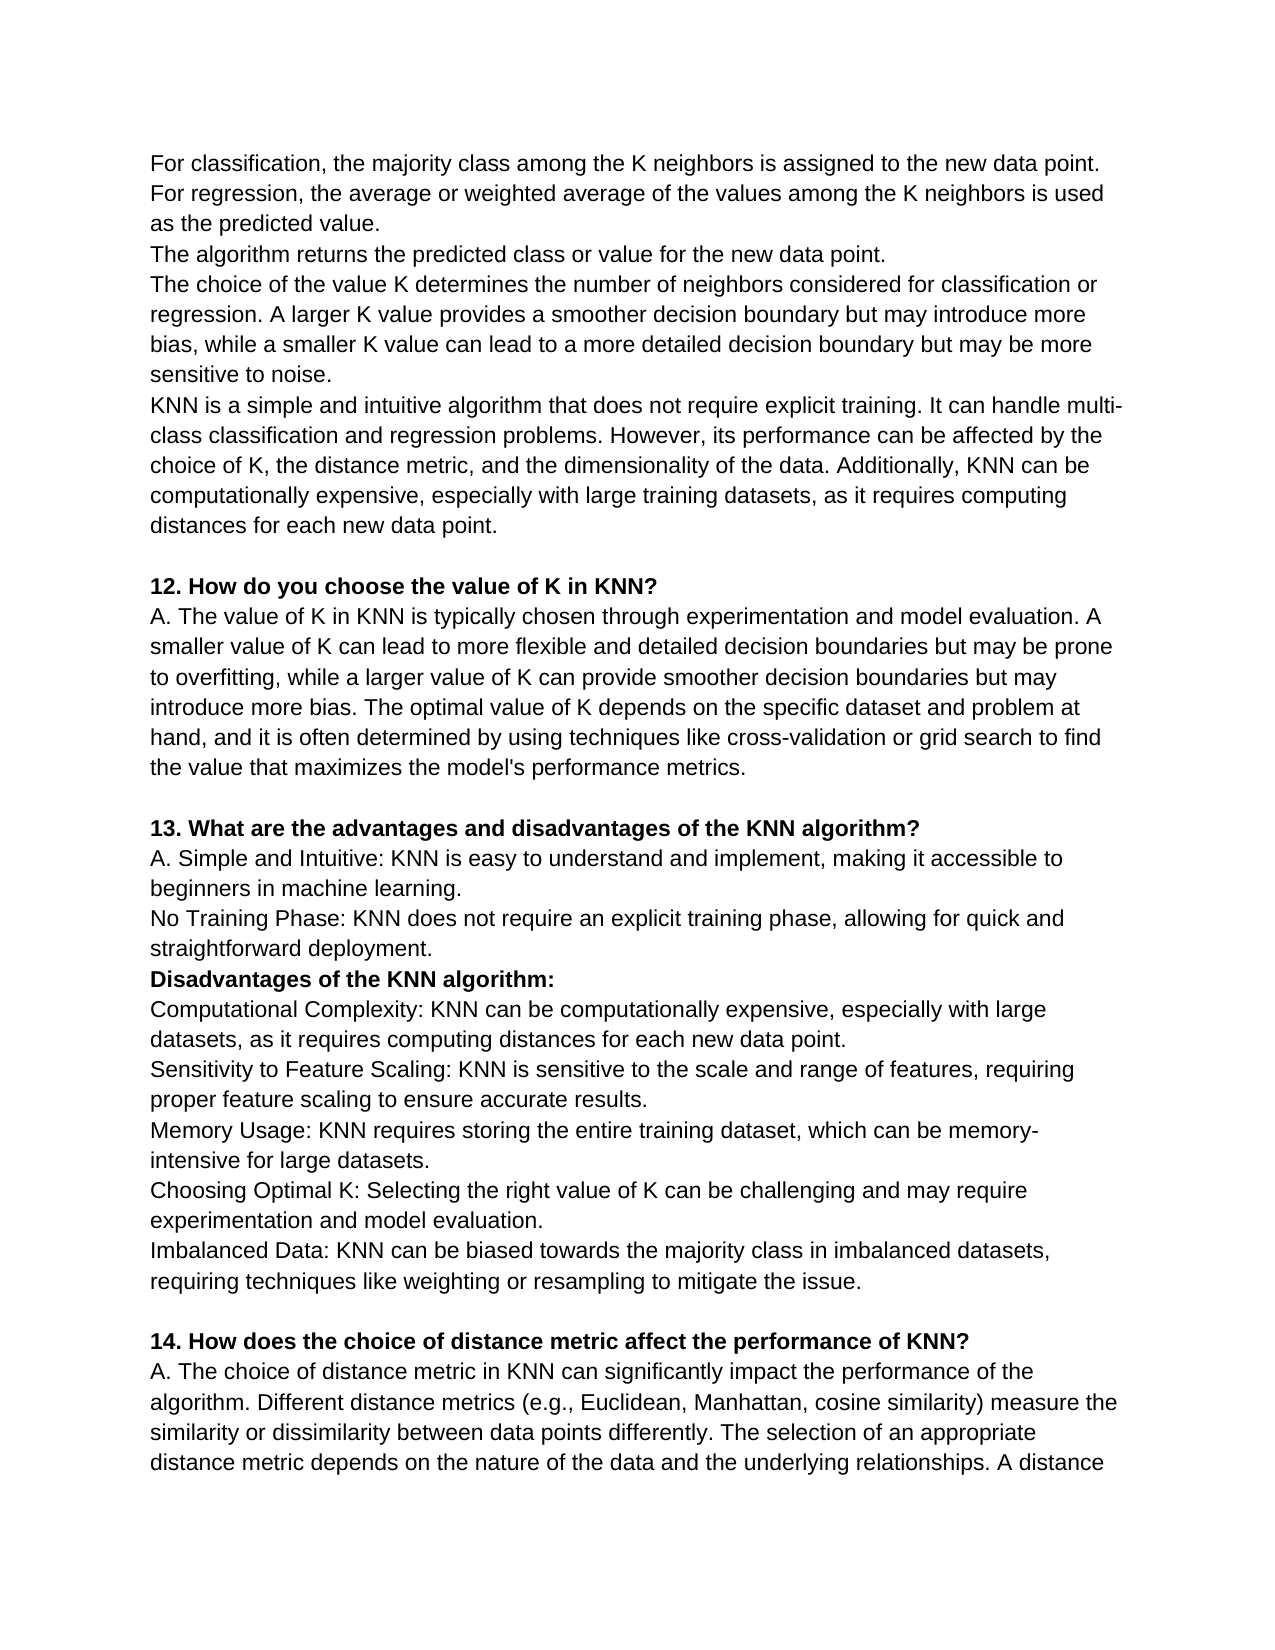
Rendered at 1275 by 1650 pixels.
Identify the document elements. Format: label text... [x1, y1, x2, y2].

text Sensitivity to Feature Scaling: KNN is sensitive to the scale and range of features, requiring proper feature scaling to ensure accurate results. [150, 1056, 1125, 1113]
text For classification, the majority class among the K neighbors is assigned to the new data point. For regression, the average or weighted average of the values among the K neighbors is used as the predicted value. [150, 150, 1125, 237]
text Computational Complexity: KNN can be computationally expensive, especially with large datasets, as it requires computing distances for each new data point. [150, 996, 1125, 1052]
text A. The value of K in KNN is typically chosen through experimentation and model evaluation. A smaller value of K can lead to more flexible and detailed decision boundaries but may be prone to overfitting, while a larger value of K can provide smoother decision boundaries but may introduce more bias. The optimal value of K depends on the specific dataset and problem at hand, and it is often determined by using techniques like cross-validation or grid search to find the value that maximizes the model's performance metrics. [150, 603, 1125, 781]
text Disadvantages of the KNN algorithm: [150, 966, 1125, 992]
text KNN is a simple and intuitive algorithm that does not require explicit training. It can handle multi-class classification and regression problems. However, its performance can be affected by the choice of K, the distance metric, and the dimensionality of the data. Additionally, KNN can be computationally expensive, especially with large training datasets, as it requires computing distances for each new data point. [150, 392, 1125, 539]
text Imbalanced Data: KNN can be biased towards the majority class in imbalanced datasets, requiring techniques like weighting or resampling to mitigate the issue. [150, 1237, 1125, 1294]
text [150, 1358, 1125, 1475]
text 14. How does the choice of distance metric affect the performance of KNN? [150, 1328, 1125, 1354]
text The choice of the value K determines the number of neighbors considered for classification or regression. A larger K value provides a smoother decision boundary but may introduce more bias, while a smaller K value can lead to a more detailed decision boundary but may be more sensitive to noise. [150, 271, 1125, 388]
text A. Simple and Intuitive: KNN is easy to understand and implement, making it accessible to beginners in machine learning. [150, 845, 1125, 901]
text Choosing Optimal K: Selecting the right value of K can be challenging and may require experimentation and model evaluation. [150, 1177, 1125, 1234]
text 12. How do you choose the value of K in KNN? [150, 573, 1125, 599]
text The algorithm returns the predicted class or value for the new data point. [150, 241, 1125, 267]
text No Training Phase: KNN does not require an explicit training phase, allowing for quick and straightforward deployment. [150, 905, 1125, 962]
text Memory Usage: KNN requires storing the entire training dataset, which can be memory-intensive for large datasets. [150, 1117, 1125, 1173]
text 13. What are the advantages and disadvantages of the KNN algorithm? [150, 814, 1125, 841]
